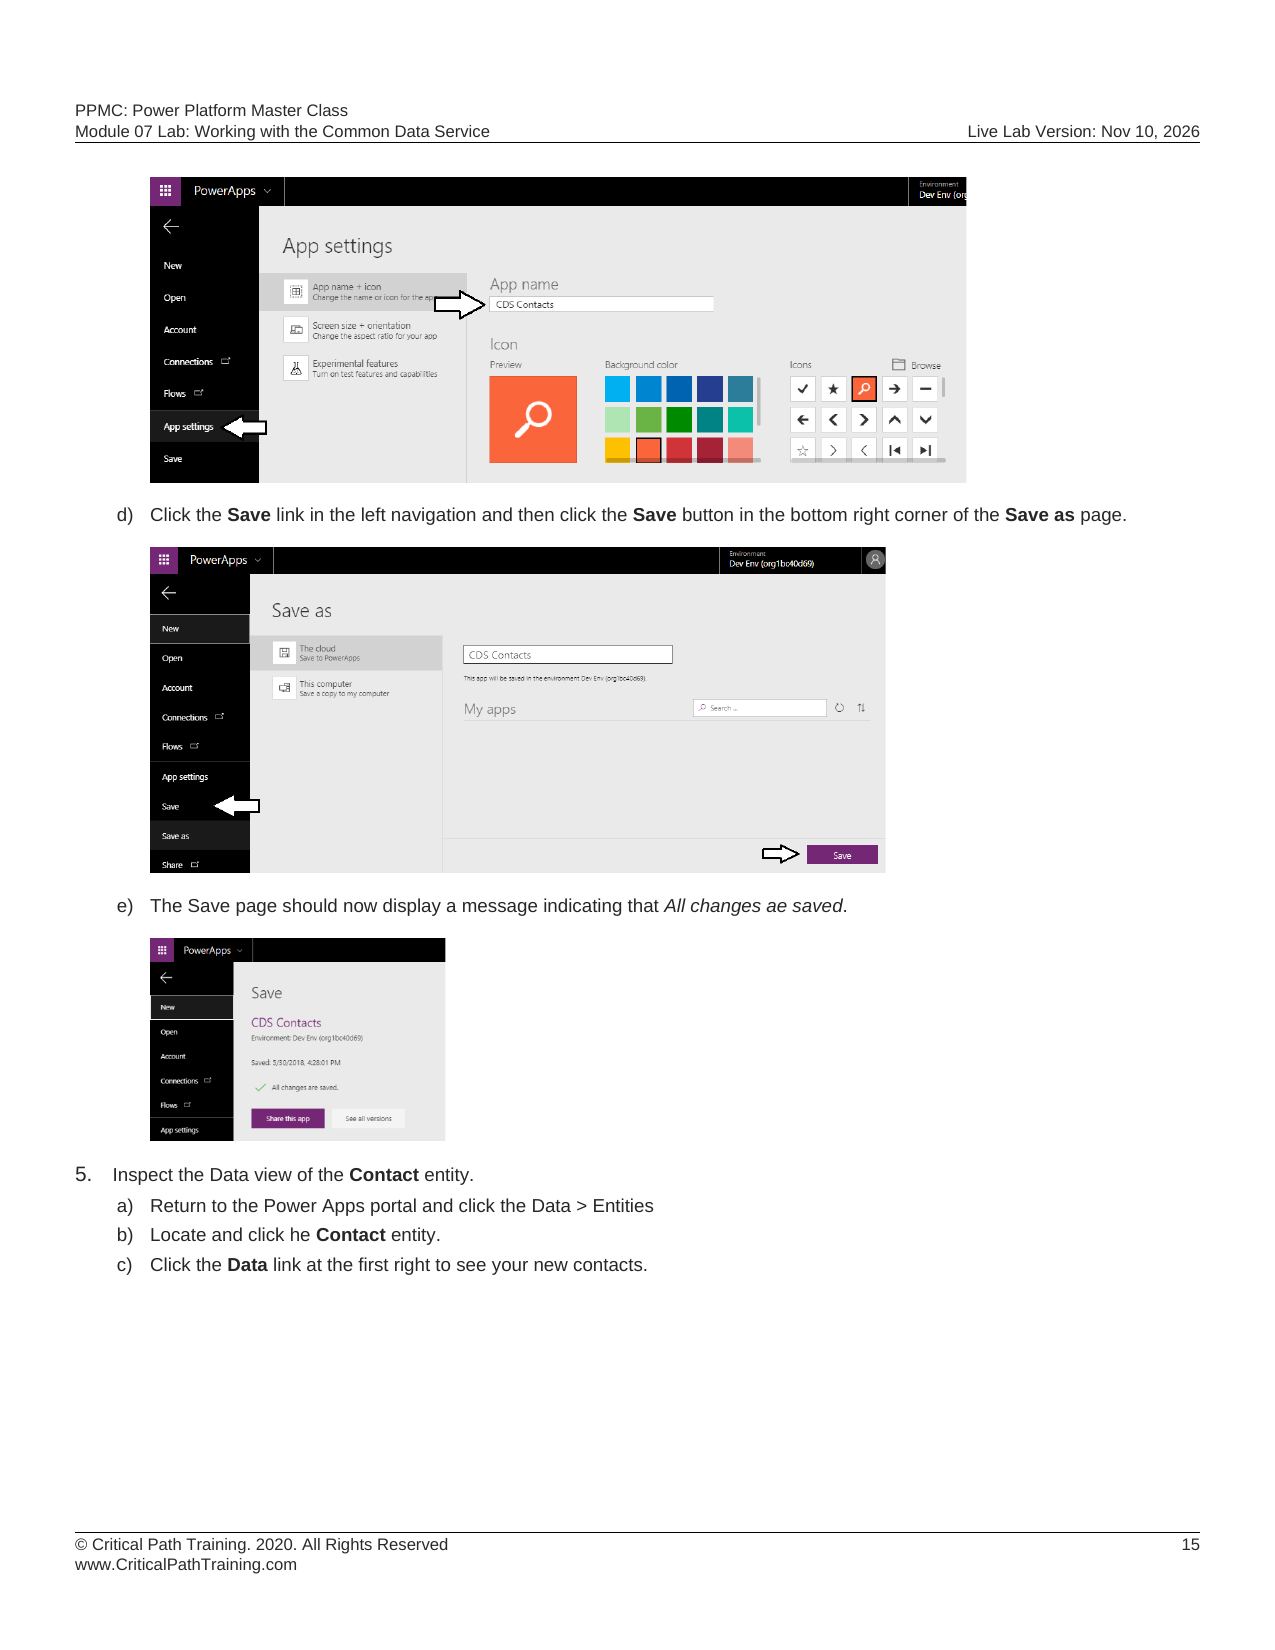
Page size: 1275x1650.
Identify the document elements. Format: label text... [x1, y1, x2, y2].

picture [150, 938, 446, 1141]
text Return to the Power Apps portal and click the Data > Entities [117, 1194, 1200, 1216]
text Click the Data link at the first right to see your new contacts. [117, 1254, 1200, 1276]
picture [150, 177, 967, 483]
text Click the Save link in the left navigation and then click the Save button in the bottom right corner of the Save as page. [117, 504, 1200, 526]
text The Save page should now display a message indicating that All changes ae saved. [117, 895, 1200, 916]
picture [150, 547, 886, 873]
text Locate and click he Contact entity. [117, 1224, 1200, 1246]
text Inspect the Data view of the Contact entity. [75, 1162, 1200, 1186]
